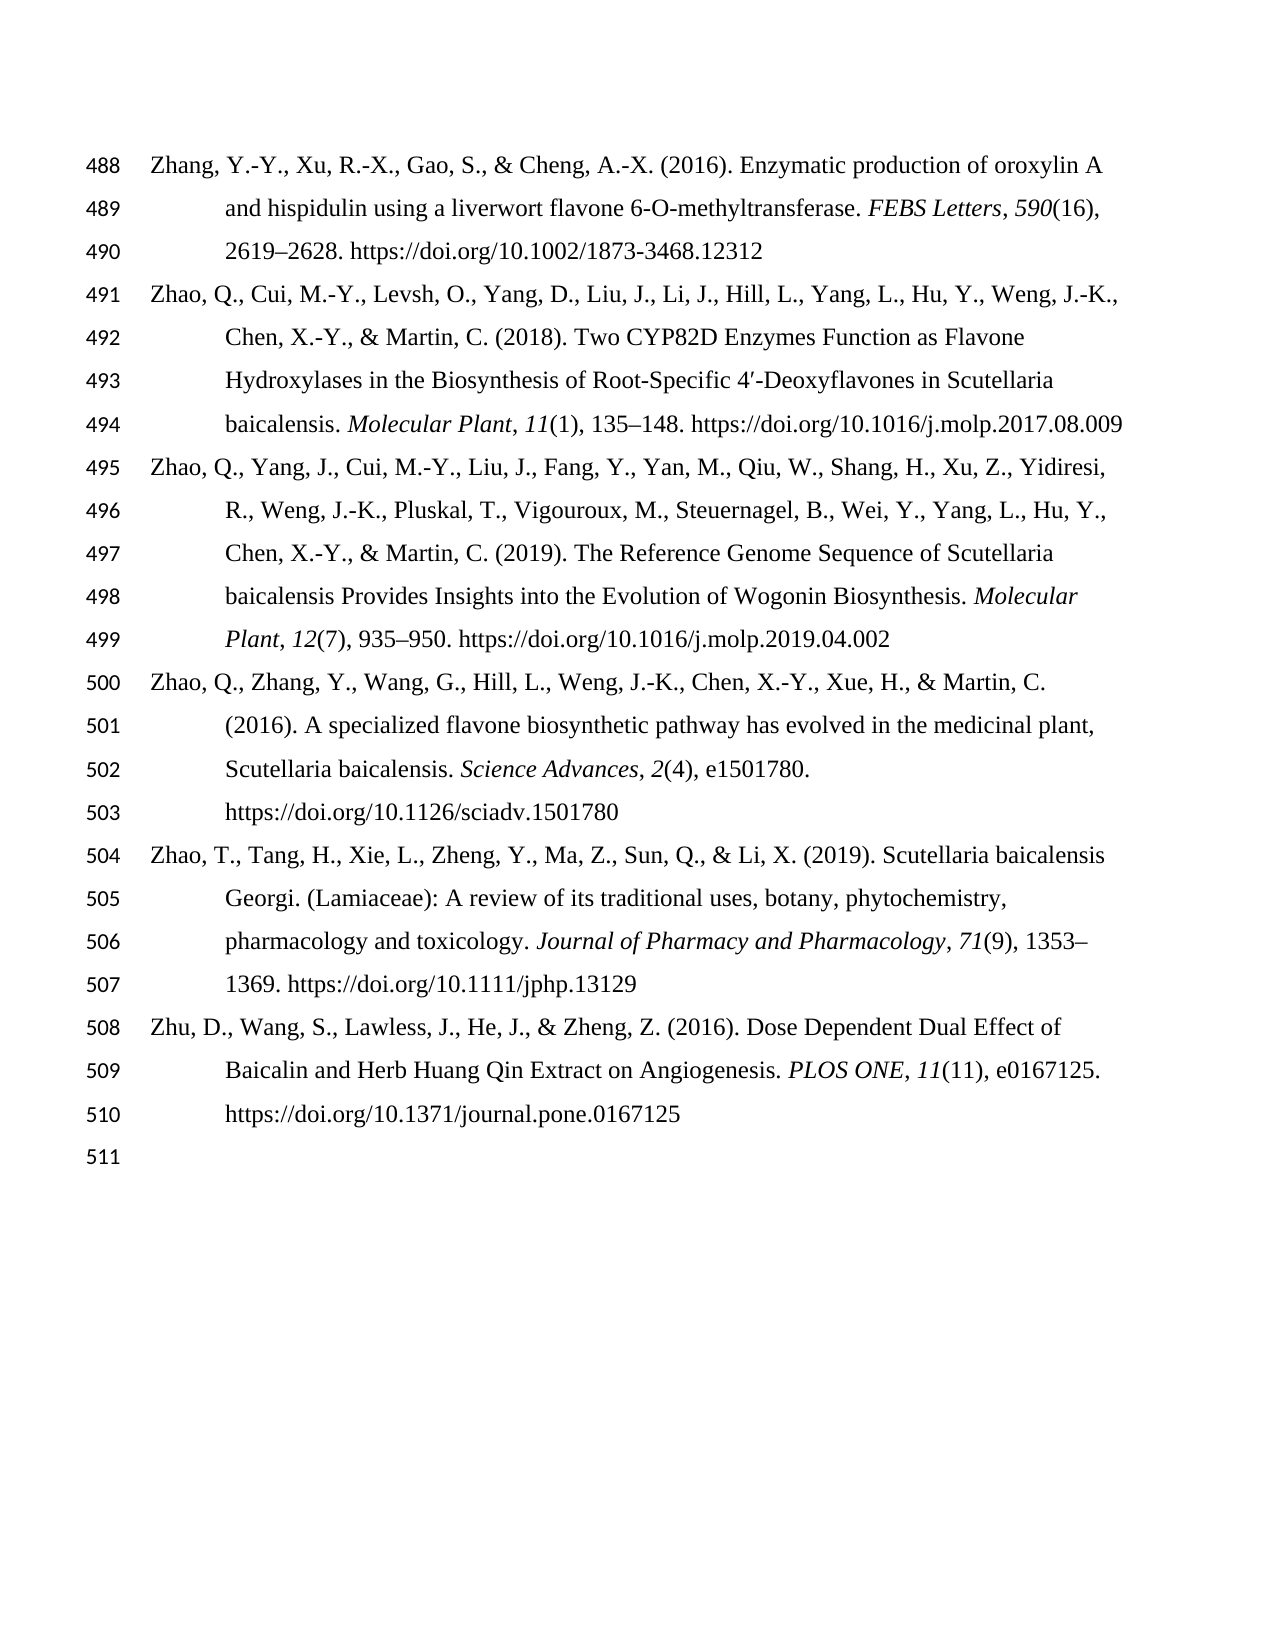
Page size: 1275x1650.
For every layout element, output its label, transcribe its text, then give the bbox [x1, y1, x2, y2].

text Zhao, Q., Zhang, Y., Wang, G., Hill, L., Weng, J.-K., Chen, X.-Y., Xue, H., & Martin, C. (2016). A specialized flavone biosynthetic pathway has evolved in the medicinal plant, Scutellaria baicalensis. Science Advances, 2(4), e1501780. https://doi.org/10.1126/sciadv.1501780 [150, 667, 1125, 826]
text Zhao, Q., Cui, M.-Y., Levsh, O., Yang, D., Liu, J., Li, J., Hill, L., Yang, L., Hu, Y., Weng, J.-K., Chen, X.-Y., & Martin, C. (2018). Two CYP82D Enzymes Function as Flavone Hydroxylases in the Biosynthesis of Root-Specific 4′-Deoxyflavones in Scutellaria baicalensis. Molecular Plant, 11(1), 135–148. https://doi.org/10.1016/j.molp.2017.08.009 [150, 279, 1125, 437]
text Zhao, Q., Yang, J., Cui, M.-Y., Liu, J., Fang, Y., Yan, M., Qiu, W., Shang, H., Xu, Z., Yidiresi, R., Weng, J.-K., Pluskal, T., Vigouroux, M., Steuernagel, B., Wei, Y., Yang, L., Hu, Y., Chen, X.-Y., & Martin, C. (2019). The Reference Genome Sequence of Scutellaria baicalensis Provides Insights into the Evolution of Wogonin Biosynthesis. Molecular Plant, 12(7), 935–950. https://doi.org/10.1016/j.molp.2019.04.002 [150, 452, 1125, 653]
text Zhu, D., Wang, S., Lawless, J., He, J., & Zheng, Z. (2016). Dose Dependent Dual Effect of Baicalin and Herb Huang Qin Extract on Angiogenesis. PLOS ONE, 11(11), e0167125. https://doi.org/10.1371/journal.pone.0167125 [150, 1012, 1125, 1127]
text Zhang, Y.-Y., Xu, R.-X., Gao, S., & Cheng, A.-X. (2016). Enzymatic production of oroxylin A and hispidulin using a liverwort flavone 6-O-methyltransferase. FEBS Letters, 590(16), 2619–2628. https://doi.org/10.1002/1873-3468.12312 [150, 150, 1125, 265]
text Zhao, T., Tang, H., Xie, L., Zheng, Y., Ma, Z., Sun, Q., & Li, X. (2019). Scutellaria baicalensis Georgi. (Lamiaceae): A review of its traditional uses, botany, phytochemistry, pharmacology and toxicology. Journal of Pharmacy and Pharmacology, 71(9), 1353–1369. https://doi.org/10.1111/jphp.13129 [150, 840, 1125, 998]
